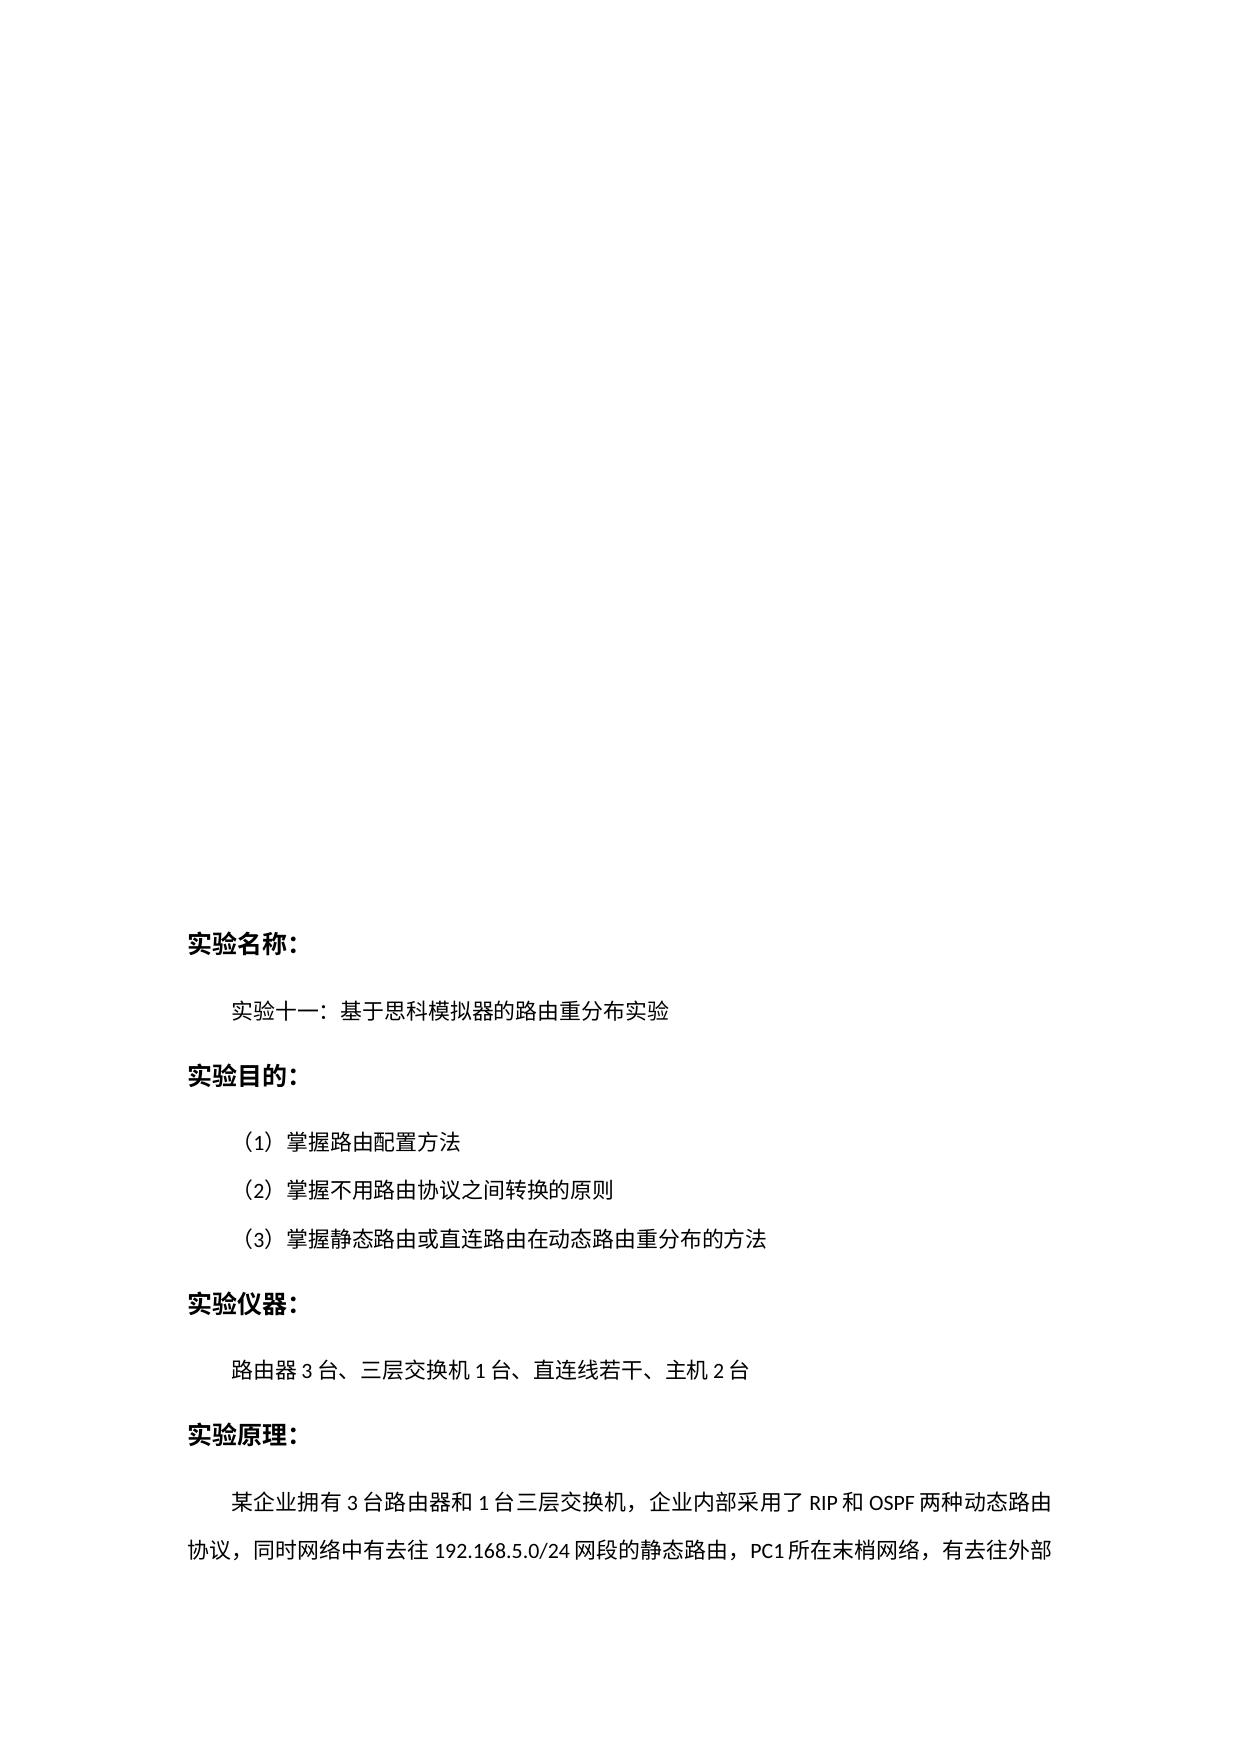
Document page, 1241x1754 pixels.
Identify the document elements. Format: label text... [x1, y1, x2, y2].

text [187, 1484, 1053, 1566]
text 实验名称： [187, 910, 1053, 975]
text （1）掌握路由配置方法 [187, 1125, 1053, 1157]
text （3）掌握静态路由或直连路由在动态路由重分布的方法 [187, 1221, 1053, 1254]
text 实验十一：基于思科模拟器的路由重分布实验 [187, 993, 1053, 1026]
text （2）掌握不用路由协议之间转换的原则 [187, 1173, 1053, 1206]
text 路由器3台、三层交换机1台、直连线若干、主机2台 [187, 1353, 1053, 1385]
text 实验目的： [187, 1042, 1053, 1107]
text 实验原理： [187, 1401, 1053, 1466]
text 实验仪器： [187, 1270, 1053, 1335]
